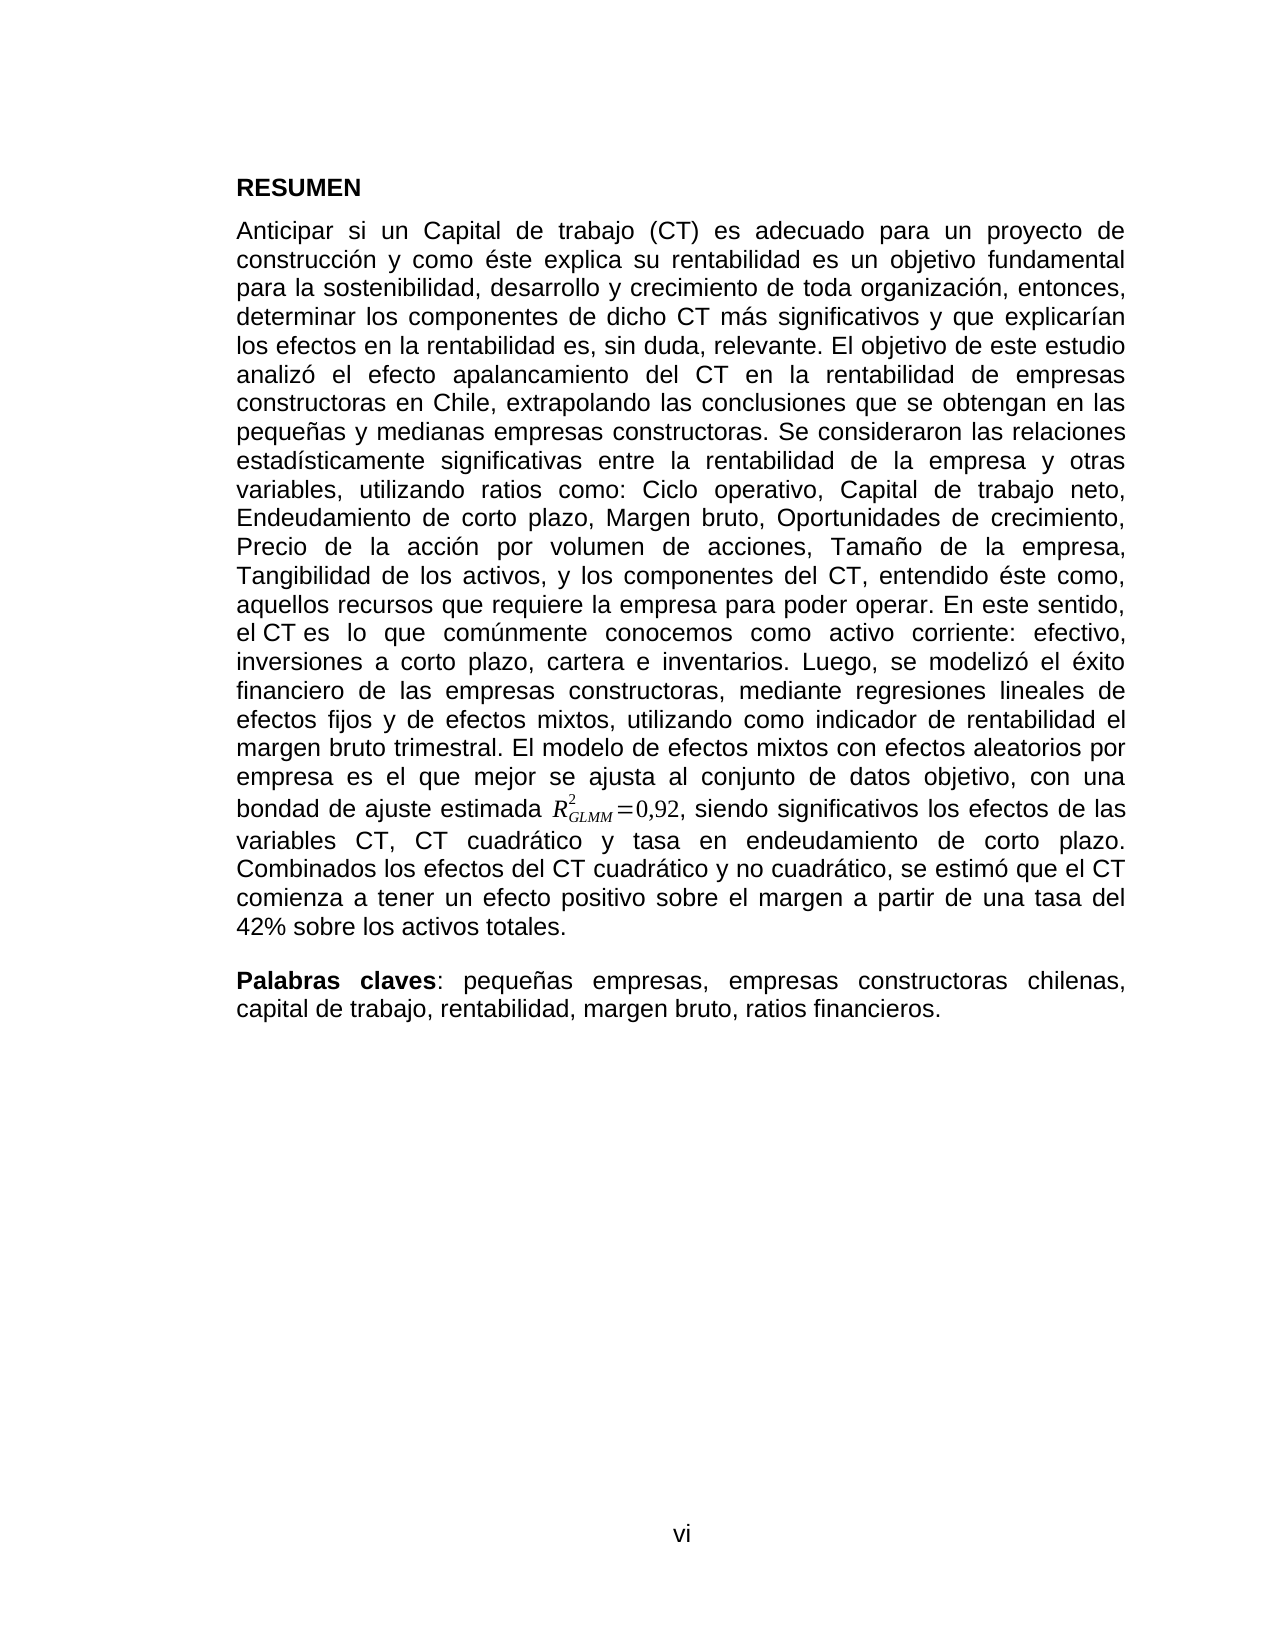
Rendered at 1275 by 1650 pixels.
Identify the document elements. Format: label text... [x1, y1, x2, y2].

text Anticipar si un Capital de trabajo (CT) es adecuado para un proyecto de construcción y como éste explica su rentabilidad es un objetivo fundamental para la sostenibilidad, desarrollo y crecimiento de toda organización, entonces, determinar los componentes de dicho CT más significativos y que explicarían los efectos en la rentabilidad es, sin duda, relevante. El objetivo de este estudio analizó el efecto apalancamiento del CT en la rentabilidad de empresas constructoras en Chile, extrapolando las conclusiones que se obtengan en las pequeñas y medianas empresas constructoras. Se consideraron las relaciones estadísticamente significativas entre la rentabilidad de la empresa y otras variables, utilizando ratios como: Ciclo operativo, Capital de trabajo neto, Endeudamiento de corto plazo, Margen bruto, Oportunidades de crecimiento, Precio de la acción por volumen de acciones, Tamaño de la empresa, Tangibilidad de los activos, y los componentes del CT, entendido éste como, aquellos recursos que requiere la empresa para poder operar. En este sentido, el CT es lo que comúnmente conocemos como activo corriente: efectivo, inversiones a corto plazo, cartera e inventarios. Luego, se modelizó el éxito financiero de las empresas constructoras, mediante regresiones lineales de efectos fijos y de efectos mixtos, utilizando como indicador de rentabilidad el margen bruto trimestral. El modelo de efectos mixtos con efectos aleatorios por empresa es el que mejor se ajusta al conjunto de datos objetivo, con una bondad de ajuste estimada , siendo significativos los efectos de las variables CT, CT cuadrático y tasa en endeudamiento de corto plazo. Combinados los efectos del CT cuadrático y no cuadrático, se estimó que el CT comienza a tener un efecto positivo sobre el margen a partir de una tasa del 42% sobre los activos totales. [236, 216, 1127, 941]
subtitle RESUMEN [236, 173, 1127, 201]
text Palabras claves: pequeñas empresas, empresas constructoras chilenas, capital de trabajo, rentabilidad, margen bruto, ratios financieros. [236, 966, 1127, 1023]
